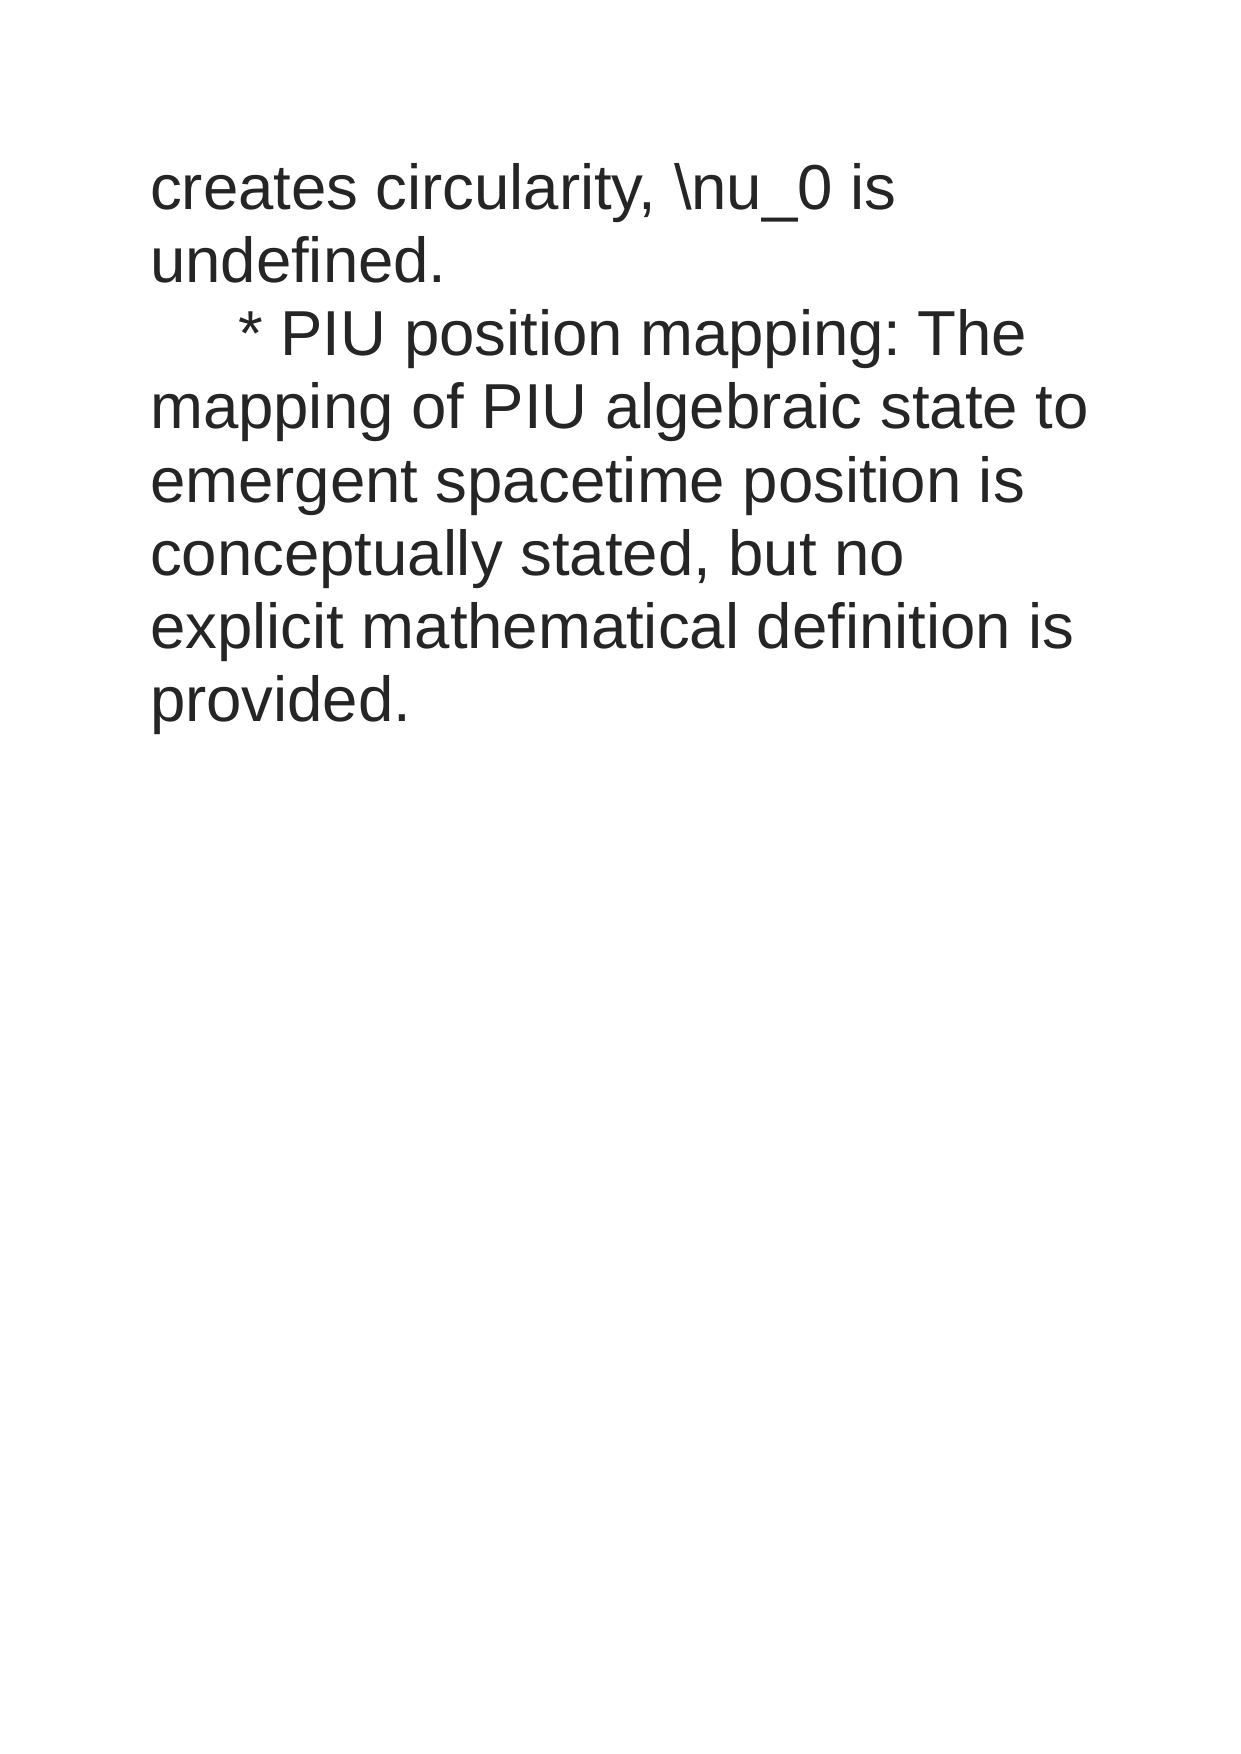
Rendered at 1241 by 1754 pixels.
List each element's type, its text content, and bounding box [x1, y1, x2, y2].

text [150, 150, 1090, 296]
text * PIU position mapping: The mapping of PIU algebraic state to emergent spacetime position is conceptually stated, but no explicit mathematical definition is provided. [150, 296, 1090, 735]
